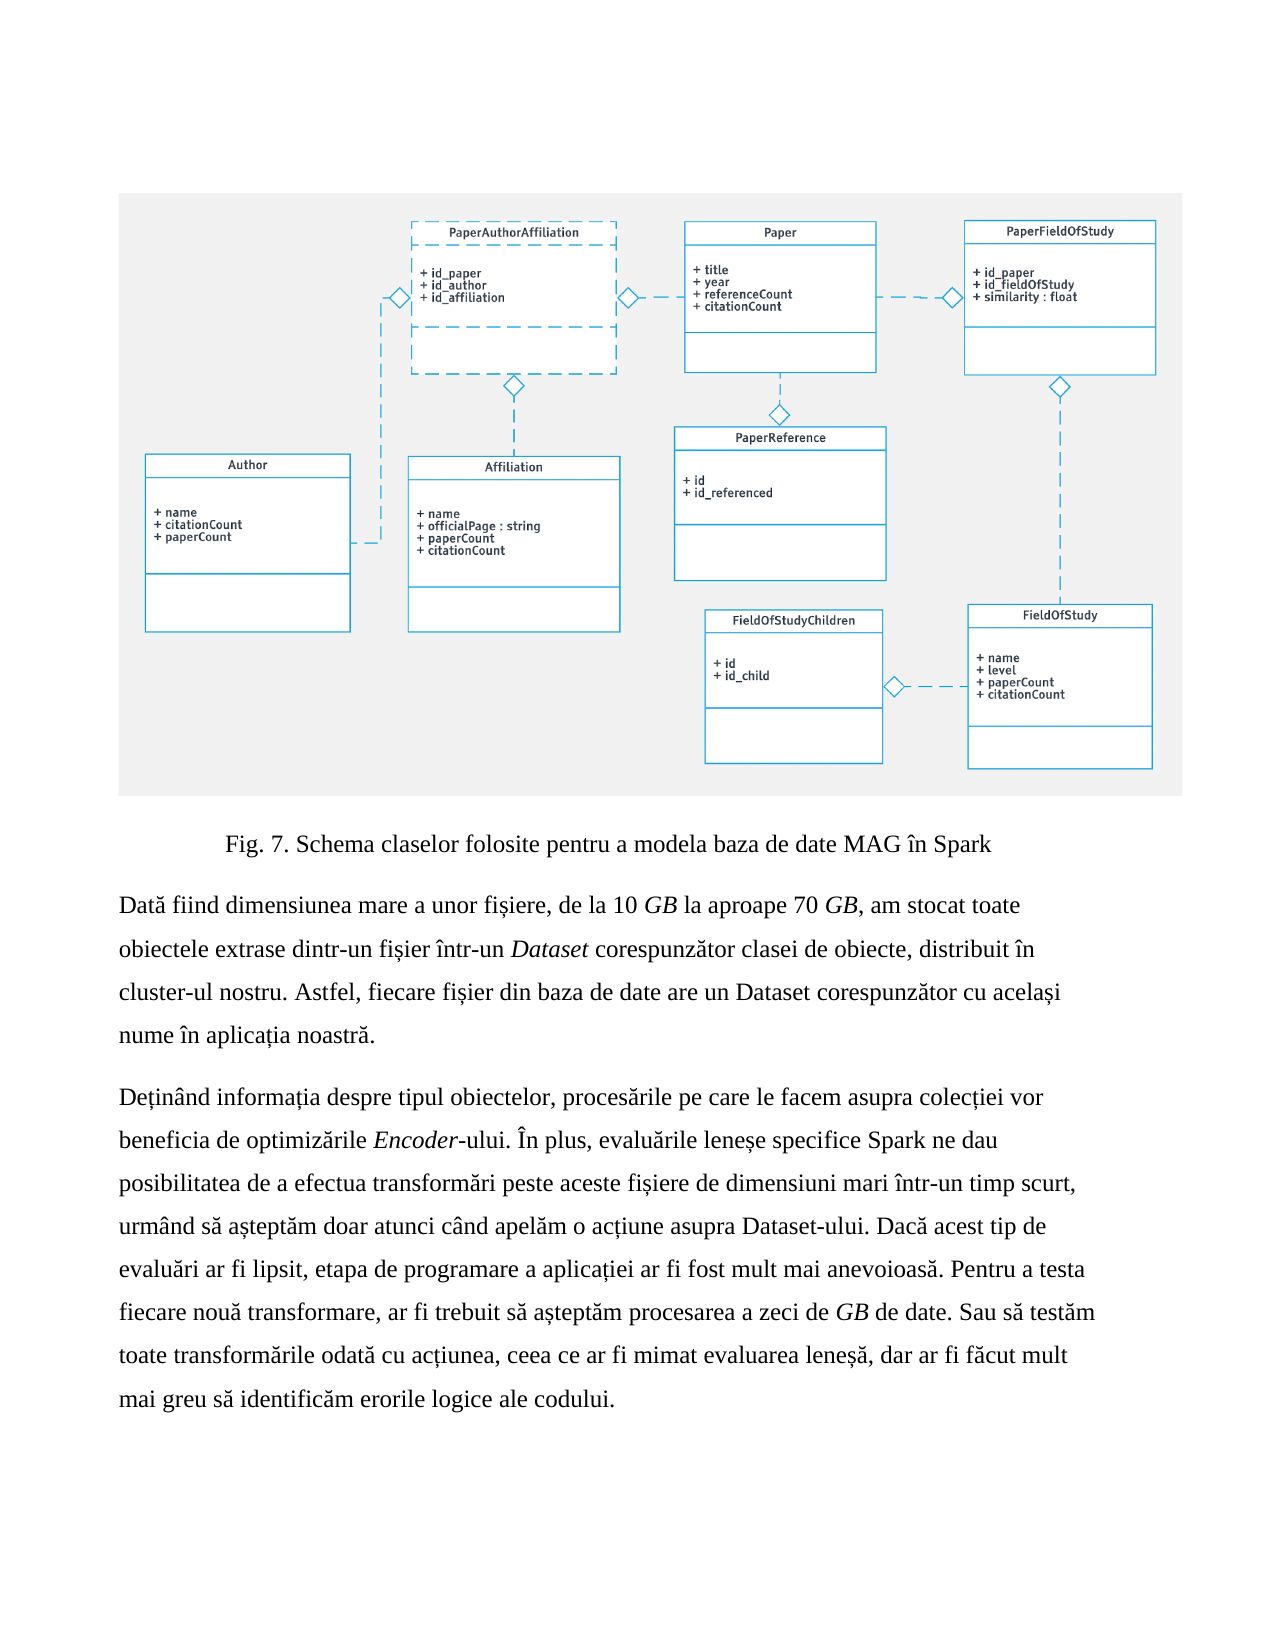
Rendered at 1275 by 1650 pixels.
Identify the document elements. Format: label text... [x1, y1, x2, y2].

text Deținând informația despre tipul obiectelor, procesările pe care le facem asupra colecției vor beneficia de optimizările Encoder-ului. În plus, evaluările leneșe specifice Spark ne dau posibilitatea de a efectua transformări peste aceste fișiere de dimensiuni mari într-un timp scurt, urmând să așteptăm doar atunci când apelăm o acțiune asupra Dataset-ului. Dacă acest tip de evaluări ar fi lipsit, etapa de programare a aplicației ar fi fost mult mai anevoioasă. Pentru a testa fiecare nouă transformare, ar fi trebuit să așteptăm procesarea a zeci de GB de date. Sau să testăm toate transformările odată cu acțiunea, ceea ce ar fi mimat evaluarea leneșă, dar ar fi făcut mult mai greu să identificăm erorile logice ale codului. [118, 1082, 1098, 1412]
text Fig. 7. Schema claselor folosite pentru a modela baza de date MAG în Spark [118, 829, 1098, 857]
picture [118, 193, 1183, 796]
text Dată fiind dimensiunea mare a unor fișiere, de la 10 GB la aproape 70 GB, am stocat toate obiectele extrase dintr-un fișier într-un Dataset corespunzător clasei de obiecte, distribuit în cluster-ul nostru. Astfel, fiecare fișier din baza de date are un Dataset corespunzător cu același nume în aplicația noastră. [118, 891, 1098, 1049]
